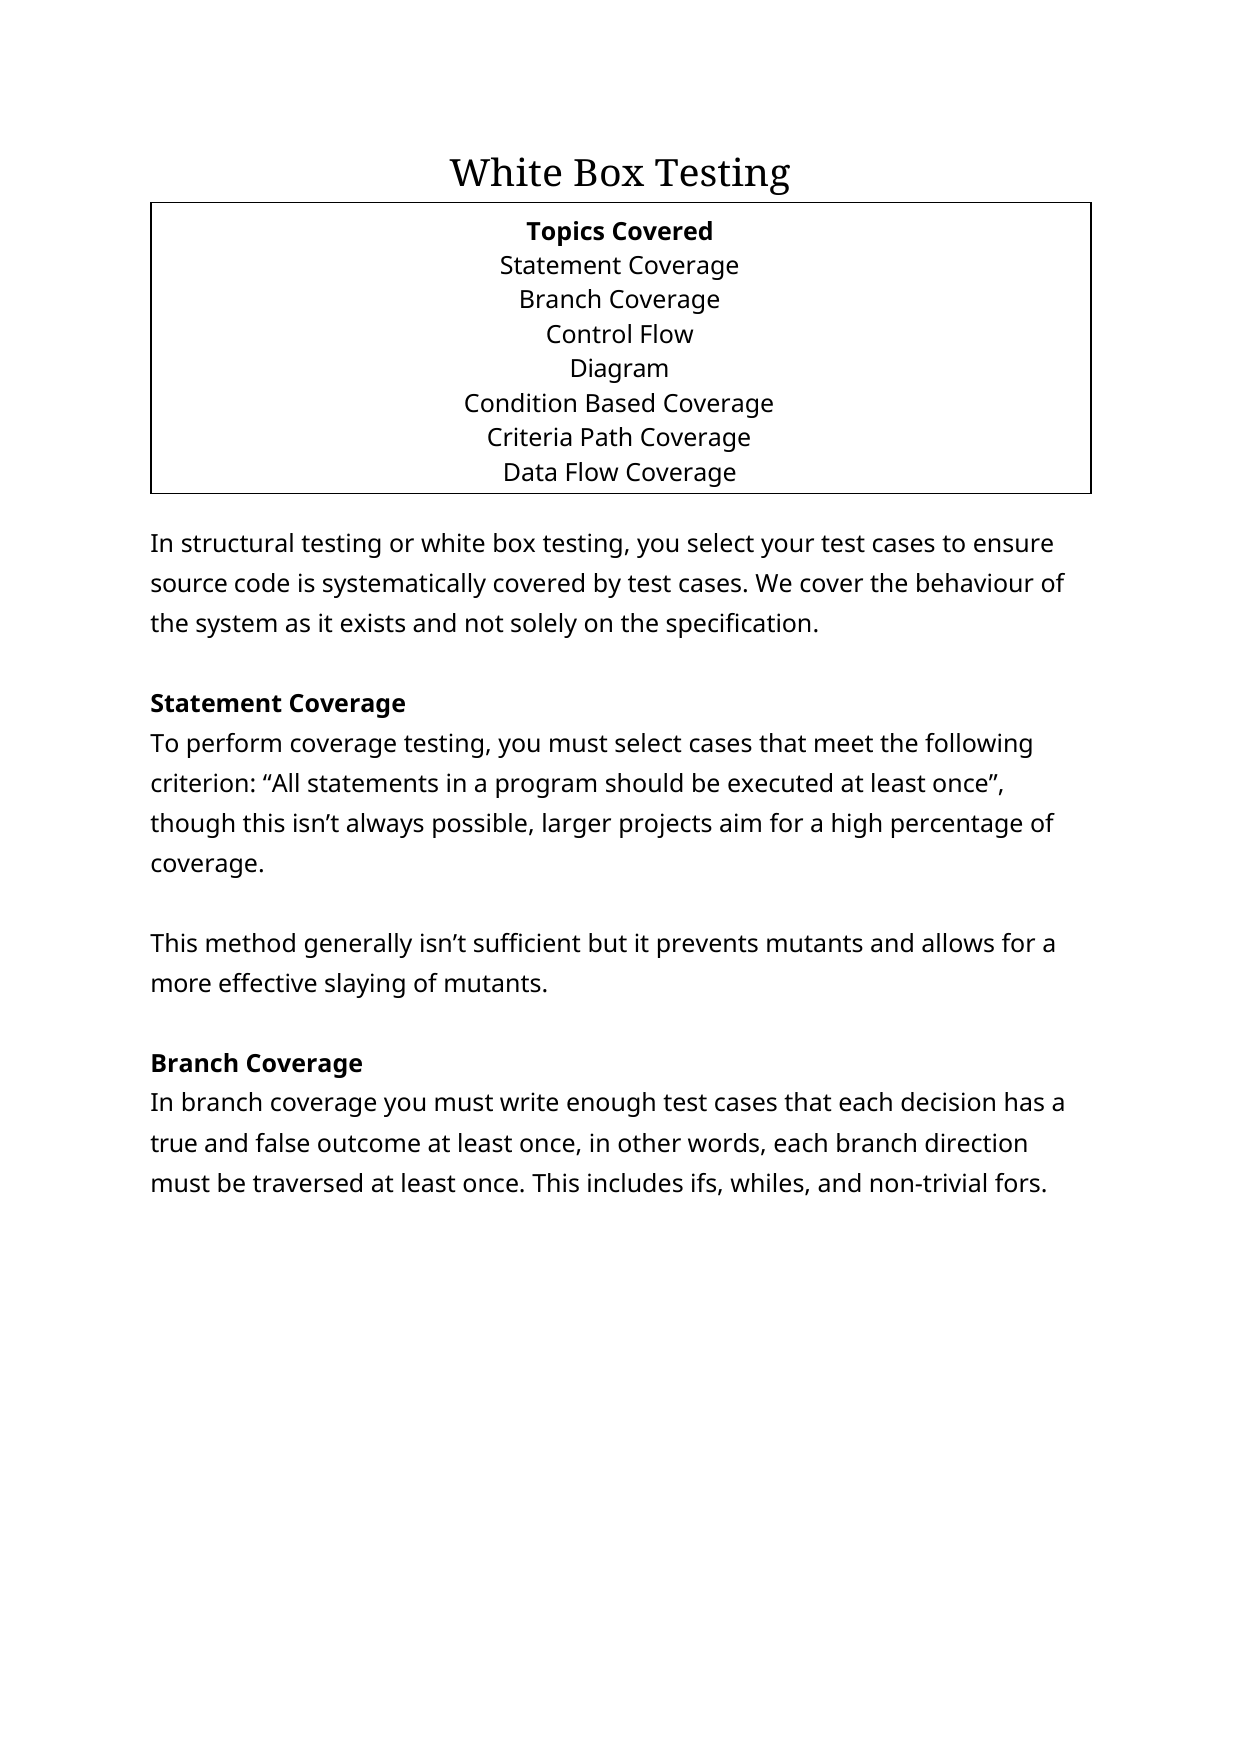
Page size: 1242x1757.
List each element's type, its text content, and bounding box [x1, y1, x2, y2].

text To perform coverage testing, you must select cases that meet the following criterion: “All statements in a program should be executed at least once”, though this isn’t always possible, larger projects aim for a high percentage of coverage. [150, 725, 1091, 880]
subtitle Statement Coverage [150, 686, 1104, 720]
text In branch coverage you must write enough test cases that each decision has a true and false outcome at least once, in other words, each branch direction must be traversed at least once. This includes ifs, whiles, and non-trivial fors. [150, 1085, 1078, 1199]
text This method generally isn’t sufficient but it prevents mutants and allows for a more effective slaying of mutants. [150, 926, 1070, 1000]
subtitle White Box Testing [261, 147, 978, 198]
text In structural testing or white box testing, you select your test cases to ensure source code is systematically covered by test cases. We cover the behaviour of the system as it exists and not solely on the specification. [150, 526, 1088, 640]
subtitle Branch Coverage [150, 1046, 1104, 1080]
